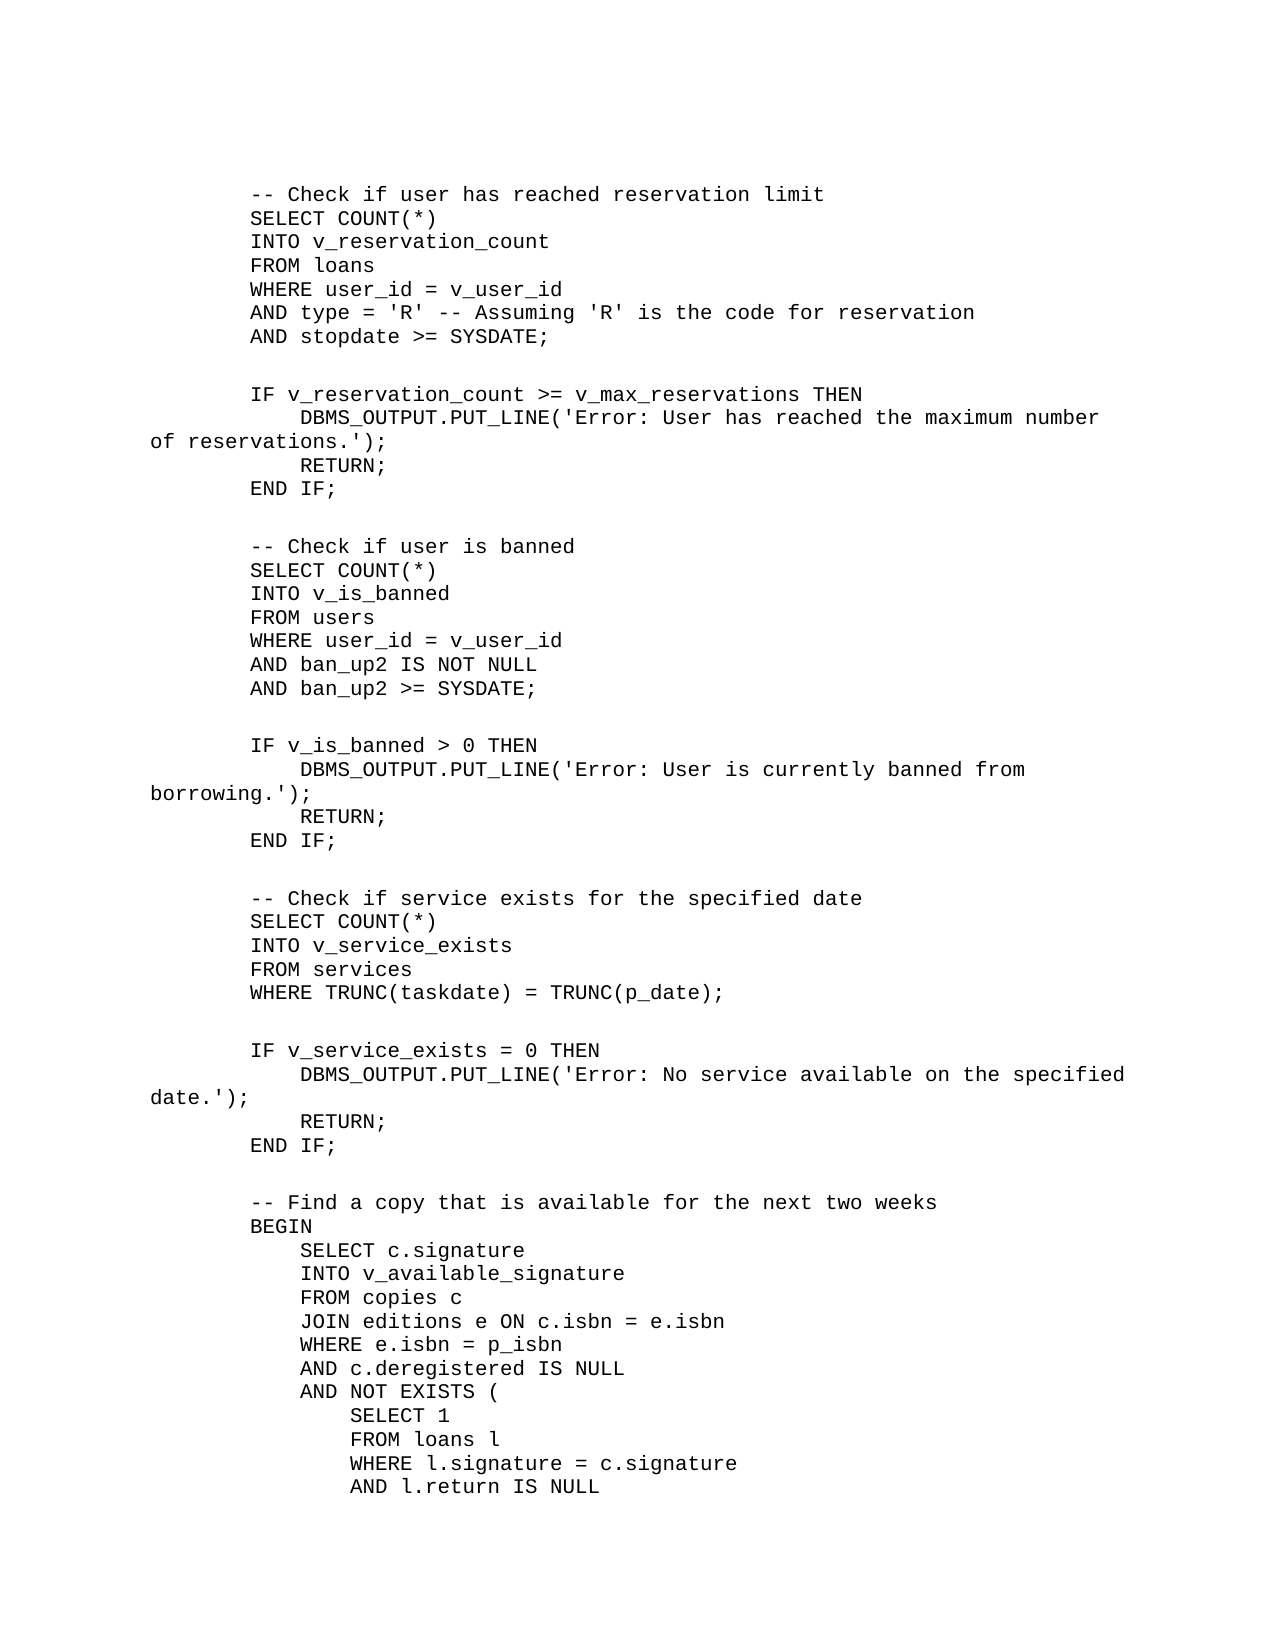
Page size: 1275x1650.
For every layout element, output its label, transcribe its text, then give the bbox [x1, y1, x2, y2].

text -- Find a copy that is available for the next two weeks [150, 1192, 1125, 1216]
text SELECT COUNT(*) [150, 911, 1125, 935]
text INTO v_reservation_count [150, 231, 1125, 255]
text INTO v_service_exists [150, 935, 1125, 959]
text AND type = 'R' -- Assuming 'R' is the code for reservation [150, 302, 1125, 326]
text IF v_reservation_count >= v_max_reservations THEN [150, 384, 1125, 407]
text AND c.deregistered IS NULL [150, 1358, 1125, 1382]
text AND stopdate >= SYSDATE; [150, 326, 1125, 349]
text RETURN; [150, 1111, 1125, 1135]
text JOIN editions e ON c.isbn = e.isbn [150, 1311, 1125, 1334]
text END IF; [150, 830, 1125, 854]
text -- Check if user has reached reservation limit [150, 184, 1125, 208]
text END IF; [150, 1135, 1125, 1158]
text SELECT 1 [150, 1405, 1125, 1429]
text -- Check if service exists for the specified date [150, 888, 1125, 911]
text FROM users [150, 607, 1125, 631]
text BEGIN [150, 1216, 1125, 1240]
text WHERE TRUNC(taskdate) = TRUNC(p_date); [150, 982, 1125, 1006]
text AND ban_up2 >= SYSDATE; [150, 678, 1125, 701]
text DBMS_OUTPUT.PUT_LINE('Error: No service available on the specified date.'); [150, 1064, 1125, 1111]
text RETURN; [150, 454, 1125, 478]
text DBMS_OUTPUT.PUT_LINE('Error: User has reached the maximum number of reservations.'); [150, 407, 1125, 454]
text AND ban_up2 IS NOT NULL [150, 654, 1125, 678]
text FROM loans l [150, 1429, 1125, 1452]
text WHERE user_id = v_user_id [150, 279, 1125, 302]
text RETURN; [150, 806, 1125, 830]
text WHERE user_id = v_user_id [150, 631, 1125, 654]
text IF v_service_exists = 0 THEN [150, 1040, 1125, 1064]
text FROM services [150, 959, 1125, 982]
text WHERE l.signature = c.signature [150, 1452, 1125, 1476]
text SELECT COUNT(*) [150, 208, 1125, 231]
text WHERE e.isbn = p_isbn [150, 1334, 1125, 1358]
text INTO v_available_signature [150, 1263, 1125, 1287]
text INTO v_is_banned [150, 583, 1125, 607]
text AND NOT EXISTS ( [150, 1382, 1125, 1405]
text IF v_is_banned > 0 THEN [150, 736, 1125, 759]
text DBMS_OUTPUT.PUT_LINE('Error: User is currently banned from borrowing.'); [150, 759, 1125, 806]
text FROM copies c [150, 1287, 1125, 1311]
text AND l.return IS NULL [150, 1476, 1125, 1500]
text SELECT c.signature [150, 1240, 1125, 1263]
text END IF; [150, 478, 1125, 502]
text SELECT COUNT(*) [150, 559, 1125, 583]
text -- Check if user is banned [150, 536, 1125, 559]
text FROM loans [150, 255, 1125, 279]
